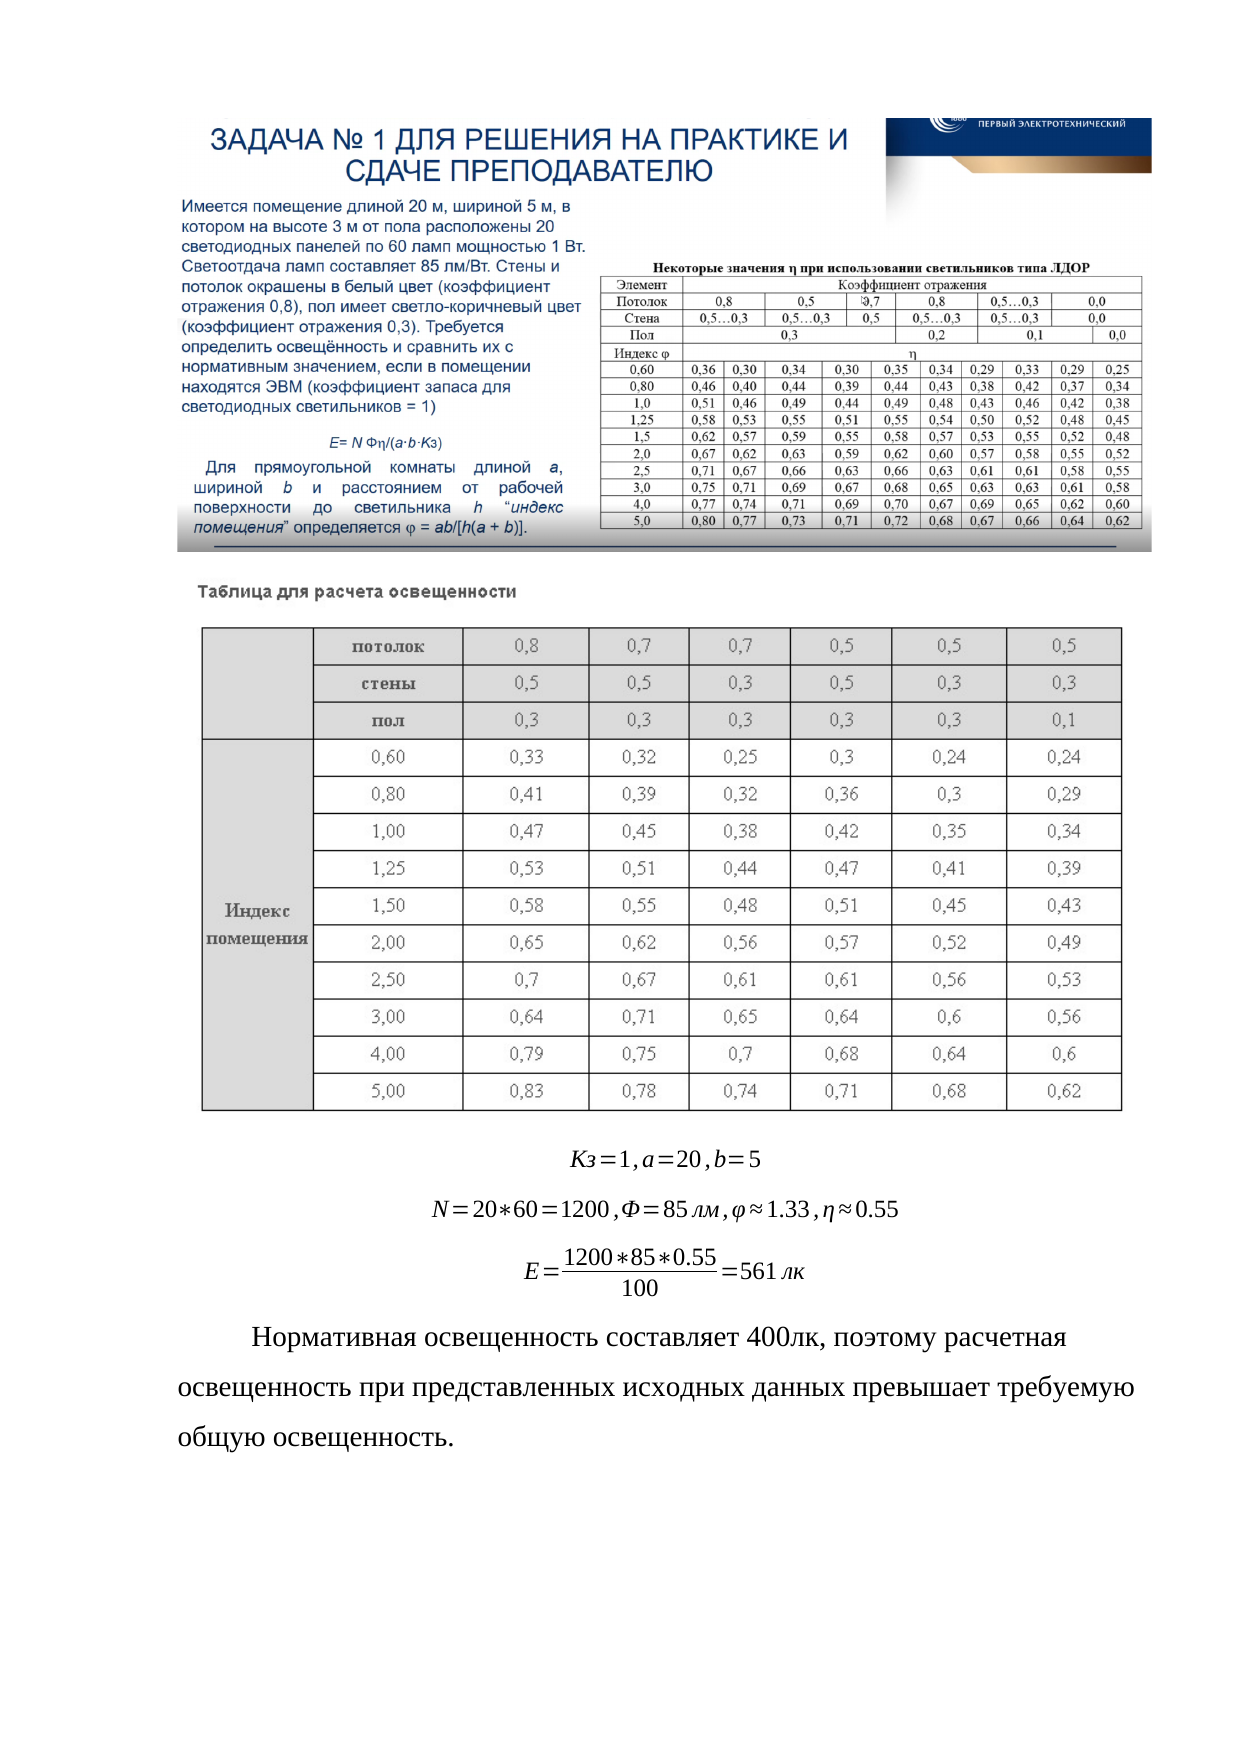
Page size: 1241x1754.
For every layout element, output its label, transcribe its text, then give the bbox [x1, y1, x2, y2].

text Нормативная освещенность составляет 400лк, поэтому расчетная освещенность при представленных исходных данных превышает требуемую общую освещенность. [177, 1319, 1152, 1453]
picture [177, 118, 1152, 552]
picture [177, 568, 1152, 1126]
